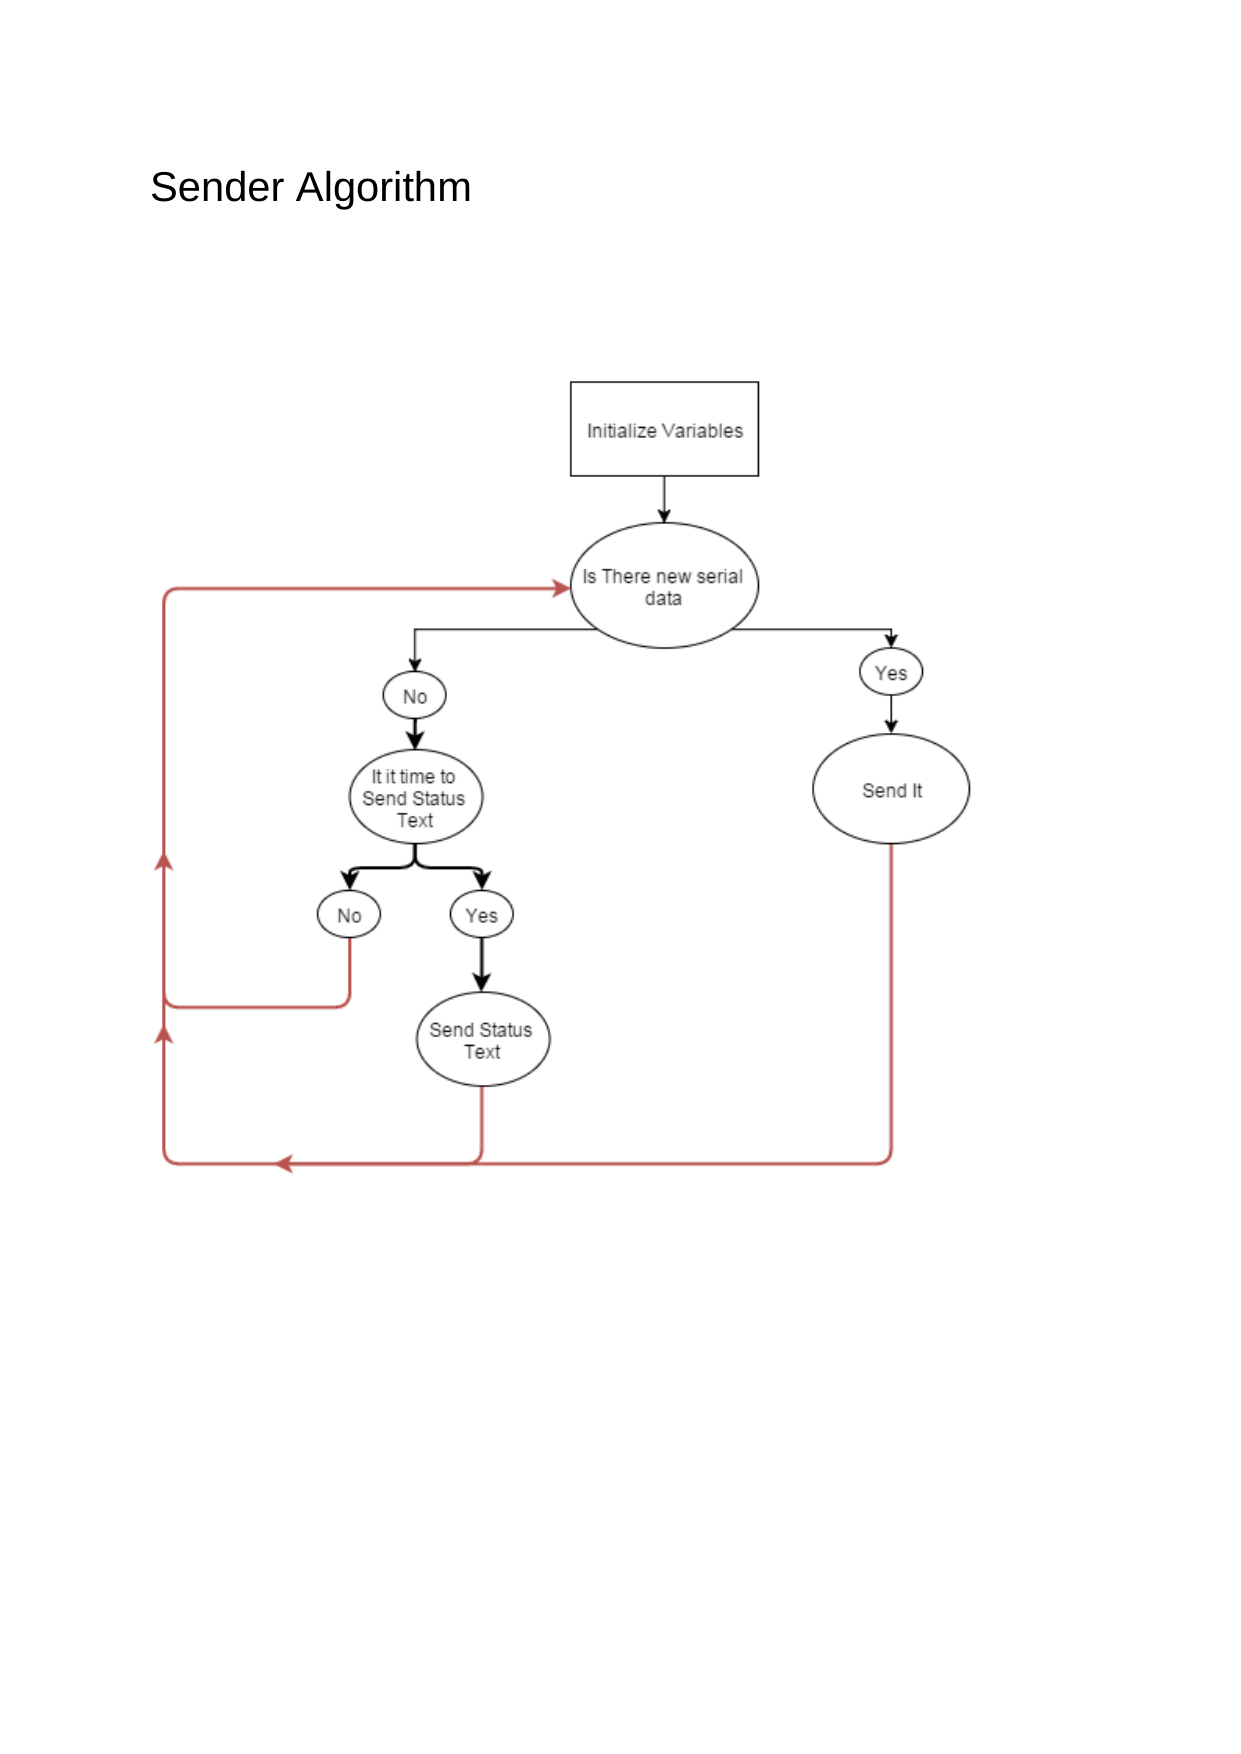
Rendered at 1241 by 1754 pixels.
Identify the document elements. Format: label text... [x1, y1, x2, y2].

subtitle Sender Algorithm [150, 162, 1090, 210]
